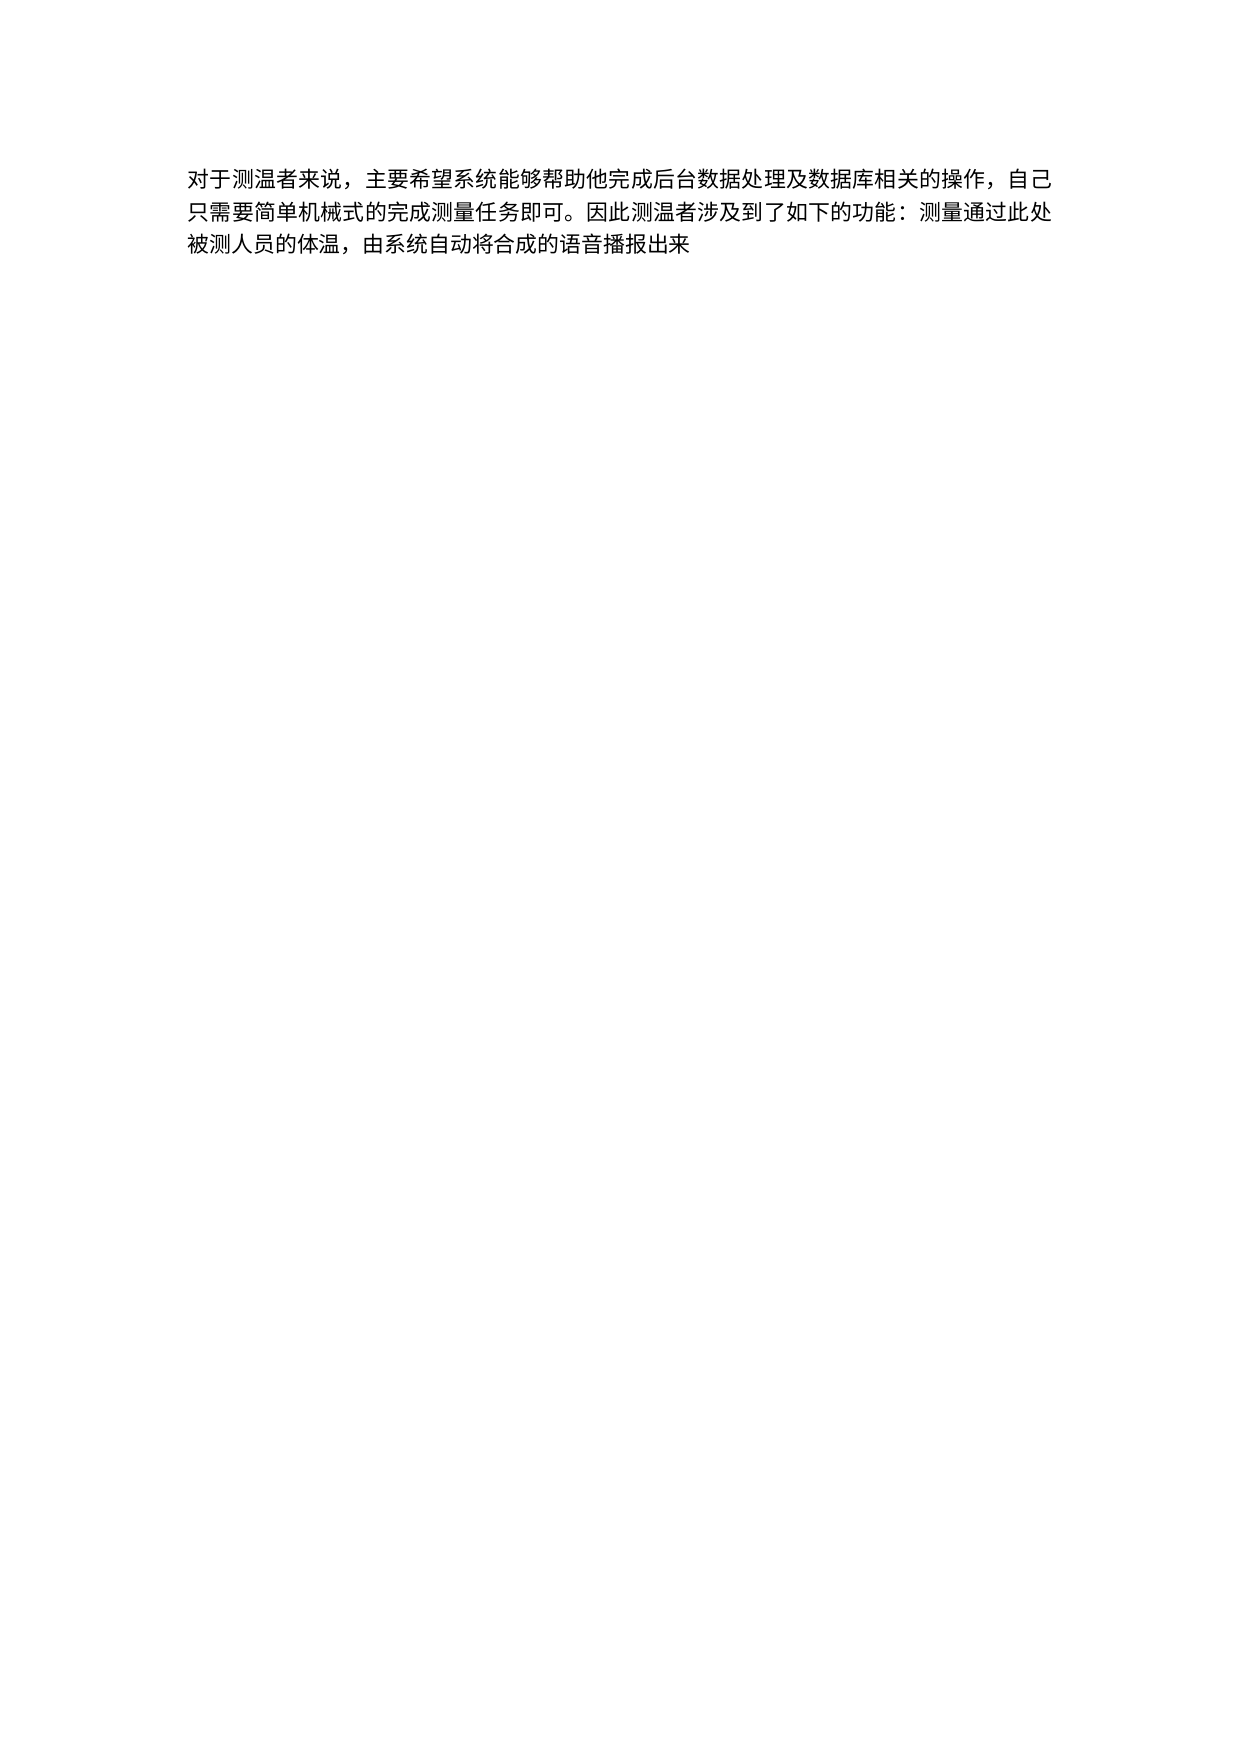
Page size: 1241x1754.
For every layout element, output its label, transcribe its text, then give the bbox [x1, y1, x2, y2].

text 对于测温者来说，主要希望系统能够帮助他完成后台数据处理及数据库相关的操作，自己只需要简单机械式的完成测量任务即可。因此测温者涉及到了如下的功能：测量通过此处被测人员的体温，由系统自动将合成的语音播报出来 [187, 162, 1053, 259]
